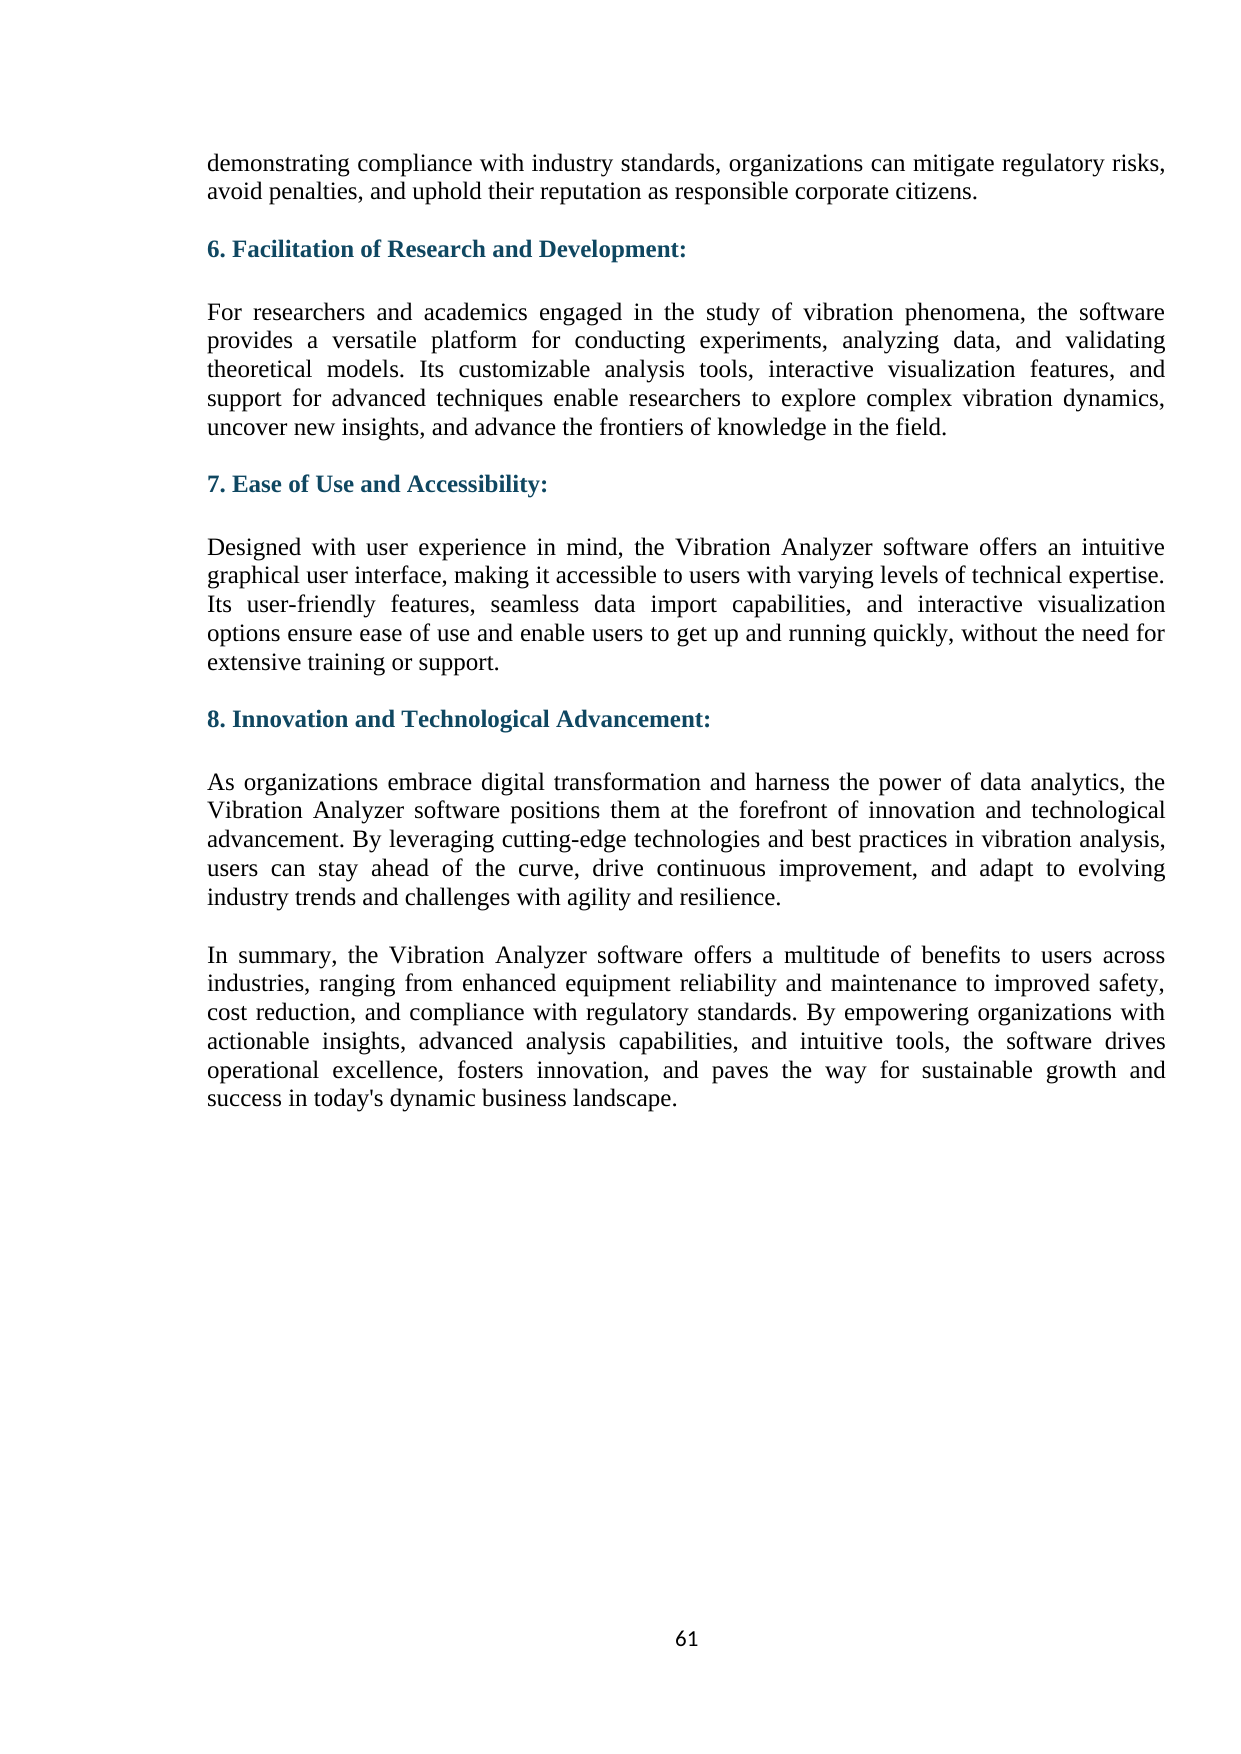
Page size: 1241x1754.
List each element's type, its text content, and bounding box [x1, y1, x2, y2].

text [207, 148, 1166, 205]
subtitle 7. Ease of Use and Accessibility: [207, 469, 1166, 498]
text Designed with user experience in mind, the Vibration Analyzer software offers an intuitive graphical user interface, making it accessible to users with varying levels of technical expertise. Its user-friendly features, seamless data import capabilities, and interactive visualization options ensure ease of use and enable users to get up and running quickly, without the need for extensive training or support. [207, 532, 1166, 675]
subtitle 8. Innovation and Technological Advancement: [207, 704, 1166, 733]
subtitle 6. Facilitation of Research and Development: [207, 234, 1166, 263]
text As organizations embrace digital transformation and harness the power of data analytics, the Vibration Analyzer software positions them at the forefront of innovation and technological advancement. By leveraging cutting-edge technologies and best practices in vibration analysis, users can stay ahead of the curve, drive continuous improvement, and adapt to evolving industry trends and challenges with agility and resilience. [207, 767, 1166, 911]
text For researchers and academics engaged in the study of vibration phenomena, the software provides a versatile platform for conducting experiments, analyzing data, and validating theoretical models. Its customizable analysis tools, interactive visualization features, and support for advanced techniques enable researchers to explore complex vibration dynamics, uncover new insights, and advance the frontiers of knowledge in the field. [207, 297, 1166, 440]
text In summary, the Vibration Analyzer software offers a multitude of benefits to users across industries, ranging from enhanced equipment reliability and maintenance to improved safety, cost reduction, and compliance with regulatory standards. By empowering organizations with actionable insights, advanced analysis capabilities, and intuitive tools, the software drives operational excellence, fosters innovation, and paves the way for sustainable growth and success in today's dynamic business landscape. [207, 940, 1166, 1112]
